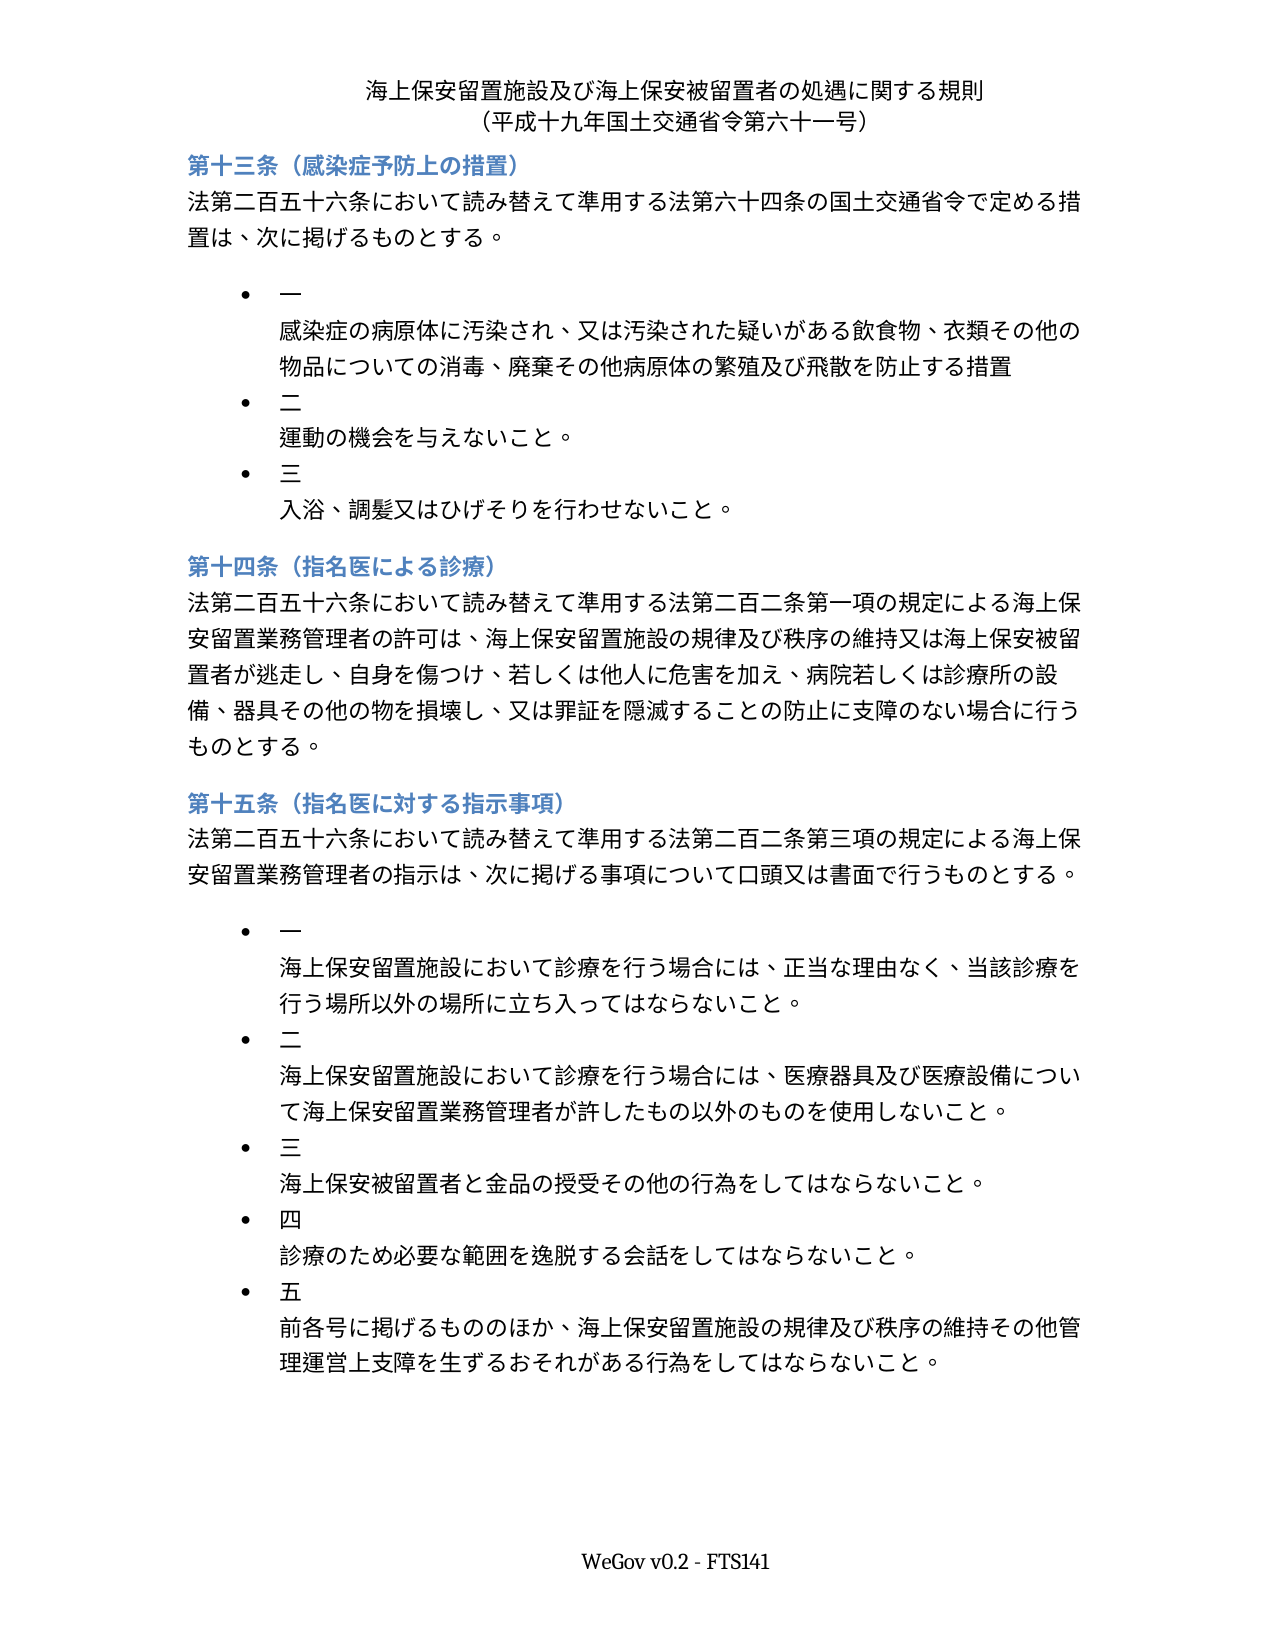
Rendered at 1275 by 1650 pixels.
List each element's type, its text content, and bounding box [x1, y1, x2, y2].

subtitle 第十三条（感染症予防上の措置） [187, 150, 1087, 181]
text 法第二百五十六条において読み替えて準用する法第六十四条の国土交通省令で定める措置は、次に掲げるものとする。 [187, 186, 1087, 253]
list 二 海上保安留置施設において診療を行う場合には、医療器具及び医療設備について海上保安留置業務管理者が許したもの以外のものを使用しないこと。 [242, 1024, 1087, 1127]
list 二 運動の機会を与えないこと。 [242, 386, 1087, 454]
subtitle 第十四条（指名医による診療） [187, 551, 1087, 582]
list 一 海上保安留置施設において診療を行う場合には、正当な理由なく、当該診療を行う場所以外の場所に立ち入ってはならないこと。 [242, 916, 1087, 1019]
list 四 診療のため必要な範囲を逸脱する会話をしてはならないこと。 [242, 1204, 1087, 1271]
list 三 入浴、調髪又はひげそりを行わせないこと。 [242, 458, 1087, 526]
list 三 海上保安被留置者と金品の授受その他の行為をしてはならないこと。 [242, 1132, 1087, 1199]
list 五 前各号に掲げるもののほか、海上保安留置施設の規律及び秩序の維持その他管理運営上支障を生ずるおそれがある行為をしてはならないこと。 [242, 1276, 1087, 1379]
list 一 感染症の病原体に汚染され、又は汚染された疑いがある飲食物、衣類その他の物品についての消毒、廃棄その他病原体の繁殖及び飛散を防止する措置 [242, 279, 1087, 382]
text 法第二百五十六条において読み替えて準用する法第二百二条第一項の規定による海上保安留置業務管理者の許可は、海上保安留置施設の規律及び秩序の維持又は海上保安被留置者が逃走し、自身を傷つけ、若しくは他人に危害を加え、病院若しくは診療所の設備、器具その他の物を損壊し、又は罪証を隠滅することの防止に支障のない場合に行うものとする。 [187, 587, 1087, 762]
subtitle 第十五条（指名医に対する指示事項） [187, 787, 1087, 819]
text 法第二百五十六条において読み替えて準用する法第二百二条第三項の規定による海上保安留置業務管理者の指示は、次に掲げる事項について口頭又は書面で行うものとする。 [187, 823, 1087, 891]
